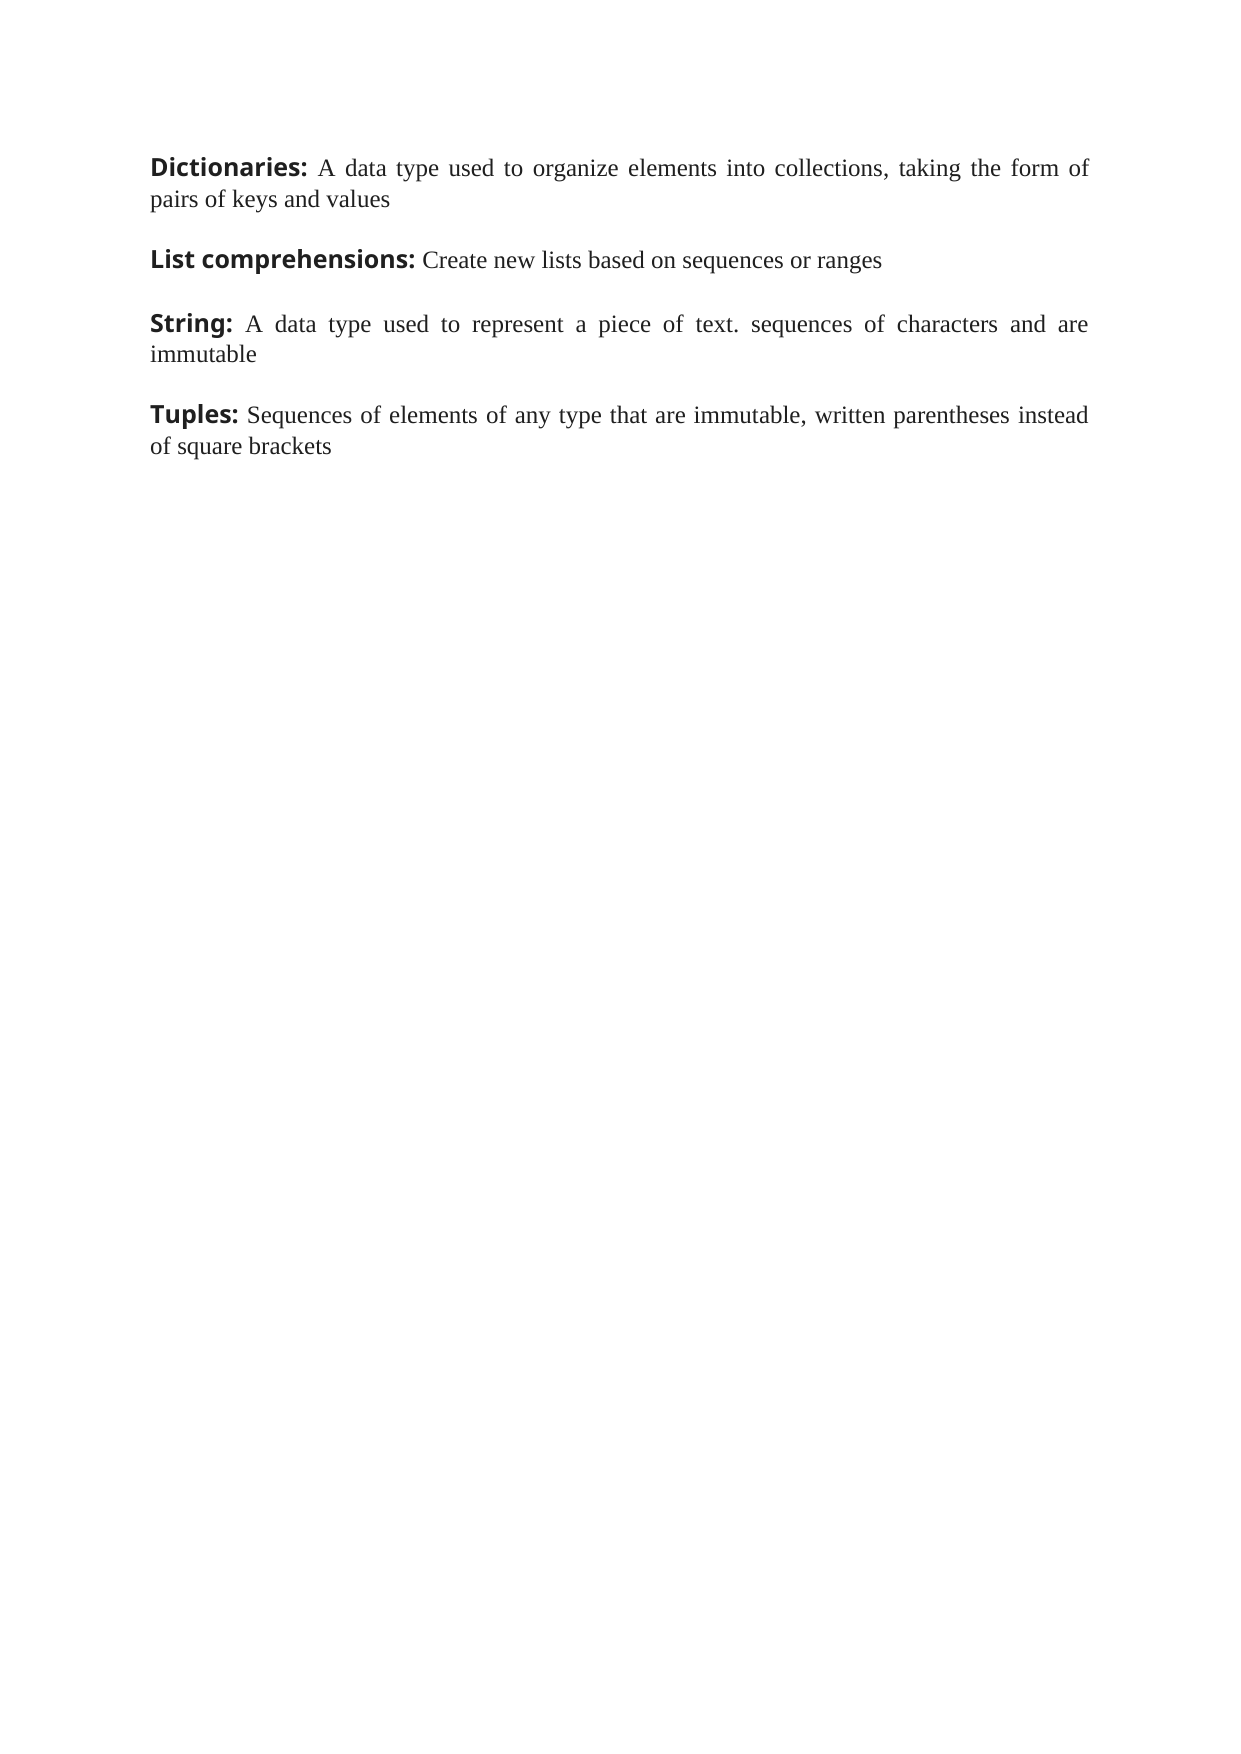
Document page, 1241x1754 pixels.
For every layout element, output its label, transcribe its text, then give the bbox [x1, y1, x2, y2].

text Tuples: Sequences of elements of any type that are immutable, written parentheses instead of square brackets [150, 397, 1090, 460]
text Dictionaries: A data type used to organize elements into collections, taking the form of pairs of keys and values [150, 150, 1090, 213]
text List comprehensions: Create new lists based on sequences or ranges [150, 242, 1090, 276]
text String: A data type used to represent a piece of text. sequences of characters and are immutable [150, 305, 1090, 368]
